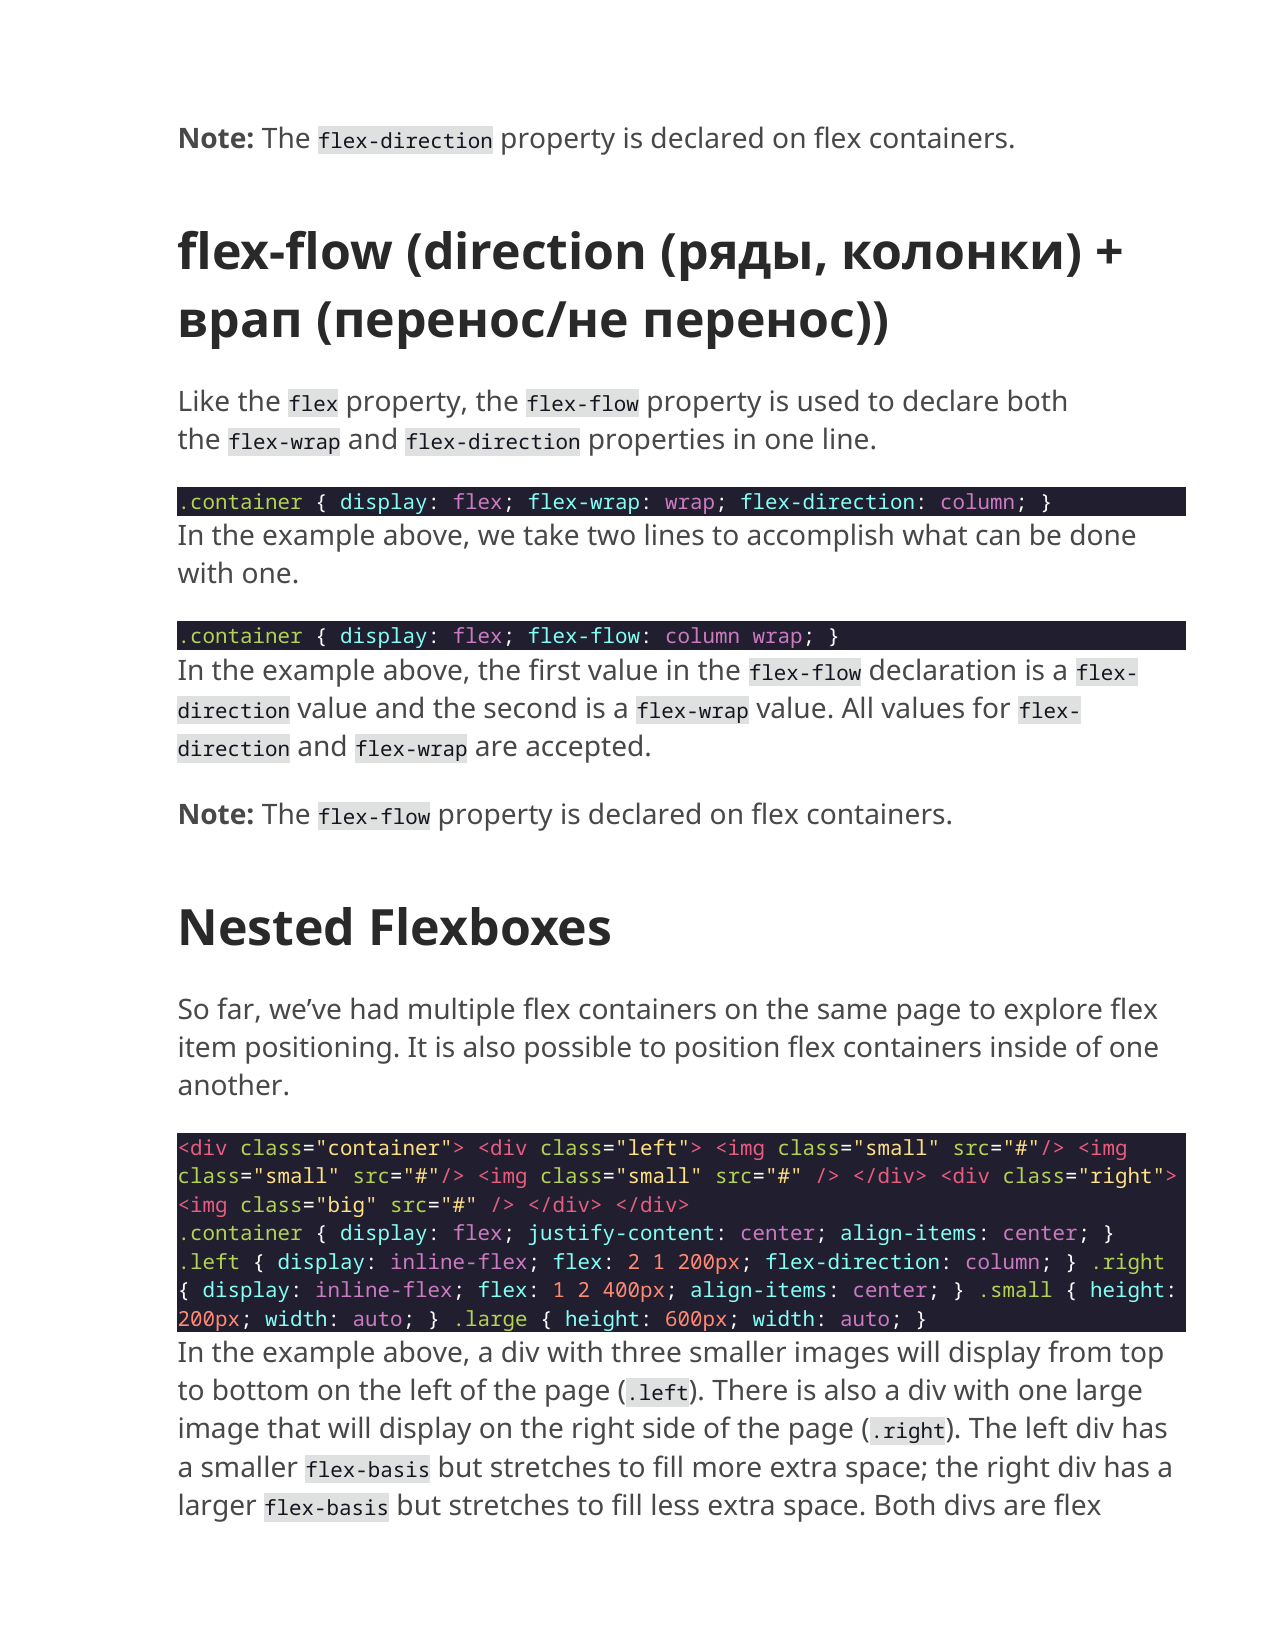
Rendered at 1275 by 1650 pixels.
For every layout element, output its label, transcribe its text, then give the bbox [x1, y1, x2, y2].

text In the example above, the first value in the flex-flow declaration is a flex-direction value and the second is a flex-wrap value. All values for flex-direction and flex-wrap are accepted. [177, 650, 1186, 765]
text Note: The flex-direction property is declared on flex containers. [177, 118, 1186, 156]
text .container { display: flex; justify-content: center; align-items: center; } .left { display: inline-flex; flex: 2 1 200px; flex-direction: column; } .right { display: inline-flex; flex: 1 2 400px; align-items: center; } .small { height: 200px; width: auto; } .large { height: 600px; width: auto; } [177, 1218, 1186, 1332]
text .container { display: flex; flex-flow: column wrap; } [177, 621, 1186, 650]
text Note: The flex-flow property is declared on flex containers. [177, 794, 1186, 832]
subtitle Nested Flexboxes [177, 892, 1186, 960]
text Like the flex property, the flex-flow property is used to declare both the flex-wrap and flex-direction properties in one line. [177, 381, 1186, 458]
text <div class="container"> <div class="left"> <img class="small" src="#"/> <img class="small" src="#"/> <img class="small" src="#" /> </div> <div class="right"> <img class="big" src="#" /> </div> </div> [177, 1133, 1186, 1218]
text So far, we’ve had multiple flex containers on the same page to explore flex item positioning. It is also possible to position flex containers inside of one another. [177, 989, 1186, 1104]
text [177, 1332, 1186, 1524]
subtitle flex-flow (direction (ряды, колонки) + врап (перенос/не перенос)) [177, 216, 1186, 352]
text .container { display: flex; flex-wrap: wrap; flex-direction: column; } [177, 487, 1186, 516]
text In the example above, we take two lines to accomplish what can be done with one. [177, 516, 1186, 592]
